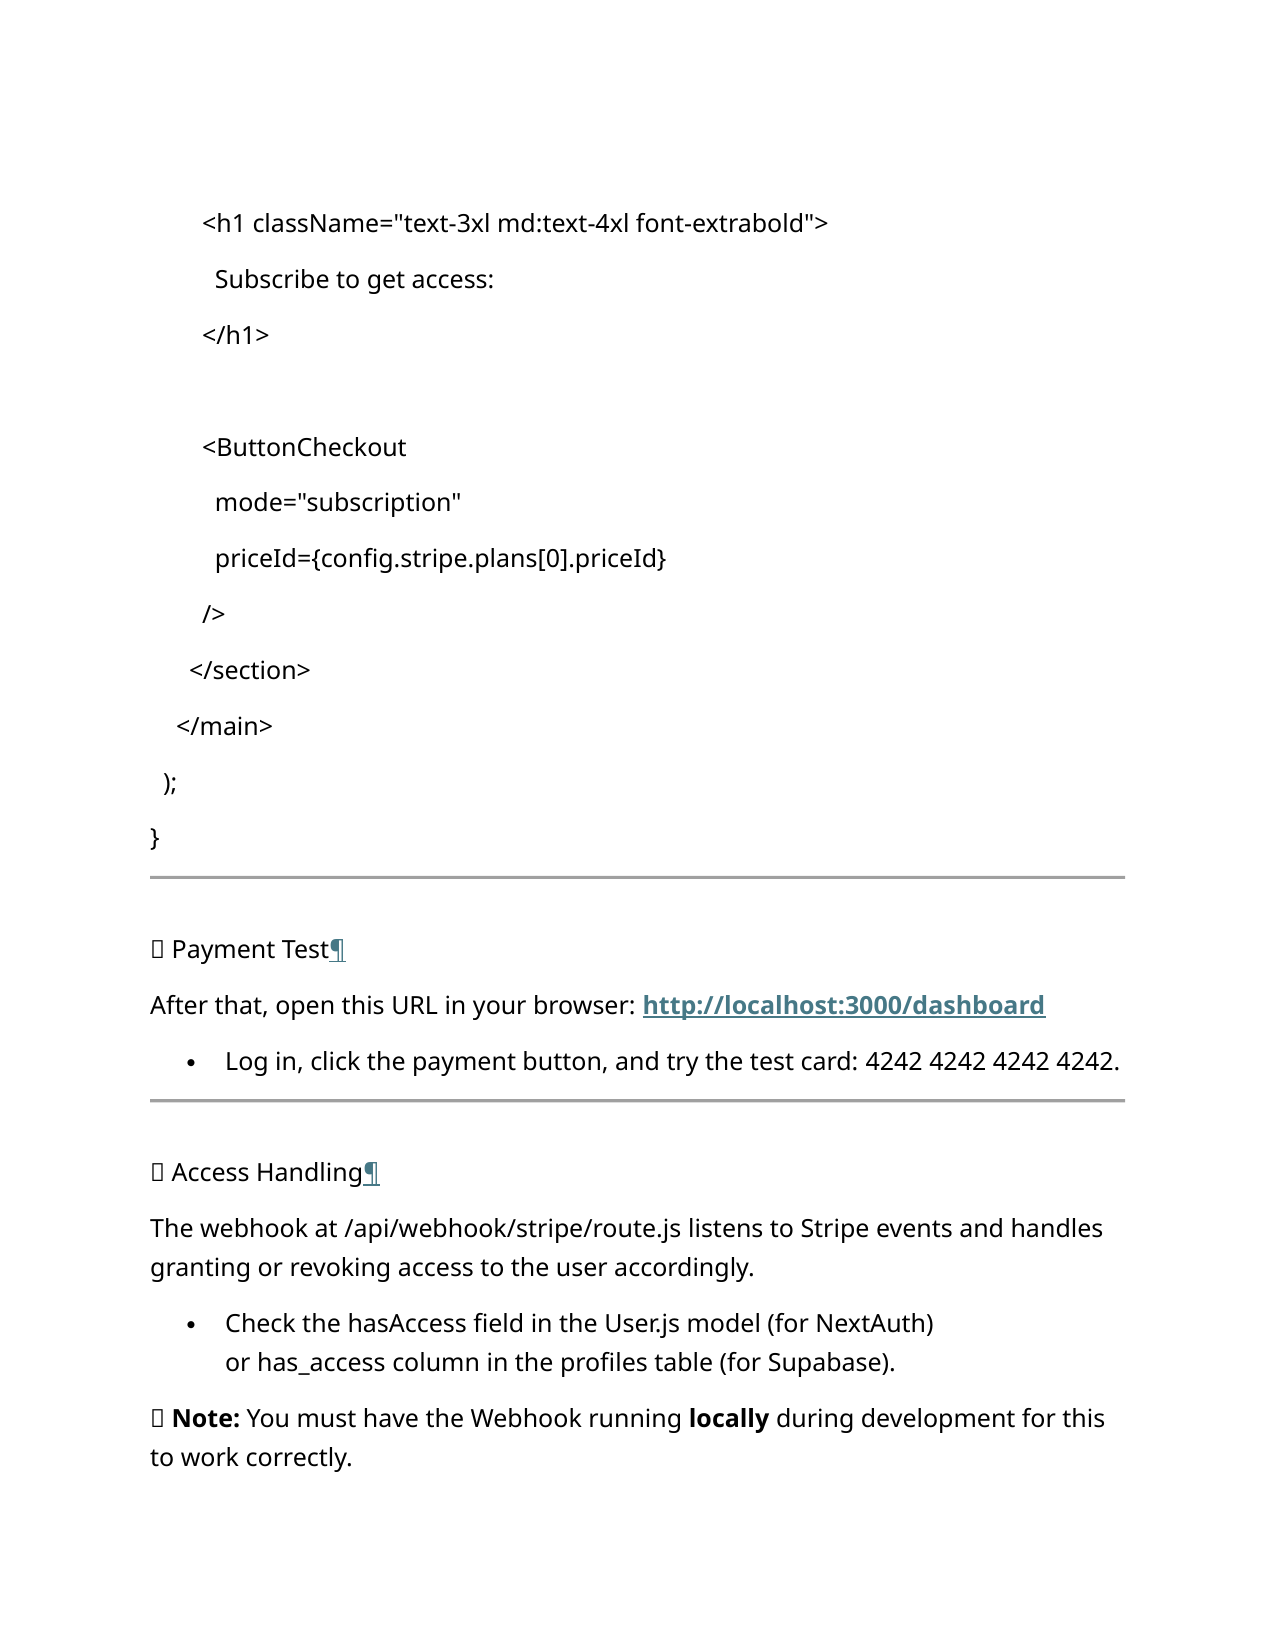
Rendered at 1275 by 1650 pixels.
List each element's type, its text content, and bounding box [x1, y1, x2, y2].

text Subscribe to get access: [150, 262, 1125, 296]
list Check the hasAccess field in the User.js model (for NextAuth) or has_access column in the profiles table (for Supabase). [187, 1306, 1125, 1379]
text <ButtonCheckout [150, 429, 1125, 463]
text </main> [150, 708, 1125, 742]
text ); [150, 764, 1125, 798]
text </h1> [150, 317, 1125, 352]
text The webhook at /api/webhook/stripe/route.js listens to Stripe events and handles granting or revoking access to the user accordingly. [150, 1211, 1125, 1284]
text </section> [150, 652, 1125, 687]
text /> [150, 597, 1125, 631]
text <h1 className="text-3xl md:text-4xl font-extrabold"> [150, 206, 1125, 240]
text 🔄 Access Handling¶ [150, 1155, 1125, 1189]
text 🧪 Payment Test¶ [150, 932, 1125, 966]
text mode="subscription" [150, 485, 1125, 519]
text After that, open this URL in your browser: http://localhost:3000/dashboard [150, 987, 1125, 1022]
text priceId={config.stripe.plans[0].priceId} [150, 541, 1125, 575]
text ✅ Note: You must have the Webhook running locally during development for this to work correctly. [150, 1401, 1125, 1474]
list Log in, click the payment button, and try the test card: 4242 4242 4242 4242. [187, 1043, 1125, 1077]
text } [150, 820, 1125, 854]
